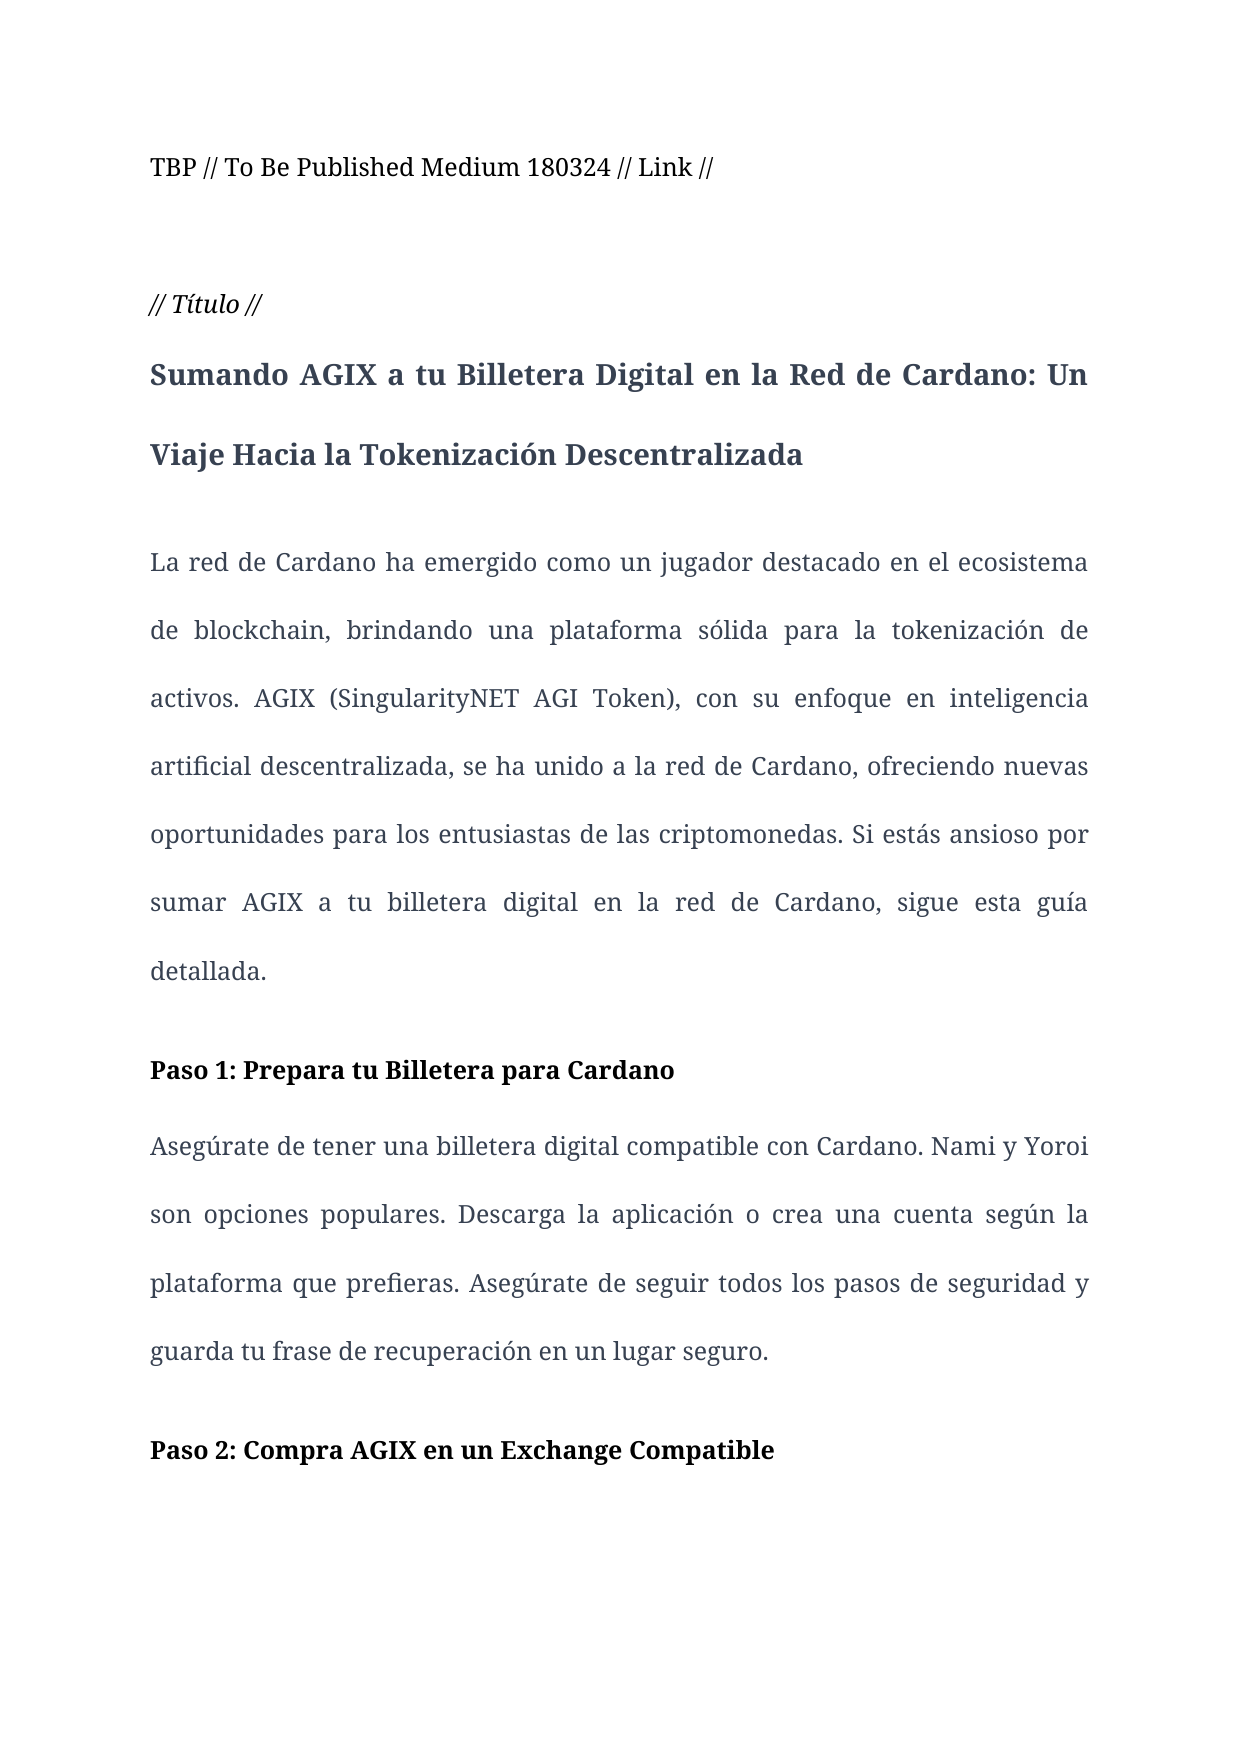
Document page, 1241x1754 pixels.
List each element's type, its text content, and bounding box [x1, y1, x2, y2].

subtitle Paso 2: Compra AGIX en un Exchange Compatible [150, 1433, 1090, 1467]
text La red de Cardano ha emergido como un jugador destacado en el ecosistema de blockchain, brindando una plataforma sólida para la tokenización de activos. AGIX (SingularityNET AGI Token), con su enfoque en inteligencia artificial descentralizada, se ha unido a la red de Cardano, ofreciendo nuevas oportunidades para los entusiastas de las criptomonedas. Si estás ansioso por sumar AGIX a tu billetera digital en la red de Cardano, sigue esta guía detallada. [150, 544, 1090, 987]
text Sumando AGIX a tu Billetera Digital en la Red de Cardano: Un Viaje Hacia la Tokenización Descentralizada [150, 354, 1090, 473]
text // Título // [150, 286, 1090, 320]
text TBP // To Be Published Medium 180324 // Link // [150, 150, 1090, 184]
text Asegúrate de tener una billetera digital compatible con Cardano. Nami y Yoroi son opciones populares. Descarga la aplicación o crea una cuenta según la plataforma que prefieras. Asegúrate de seguir todos los pasos de seguridad y guarda tu frase de recuperación en un lugar seguro. [150, 1129, 1090, 1367]
subtitle Paso 1: Prepara tu Billetera para Cardano [150, 1052, 1090, 1087]
